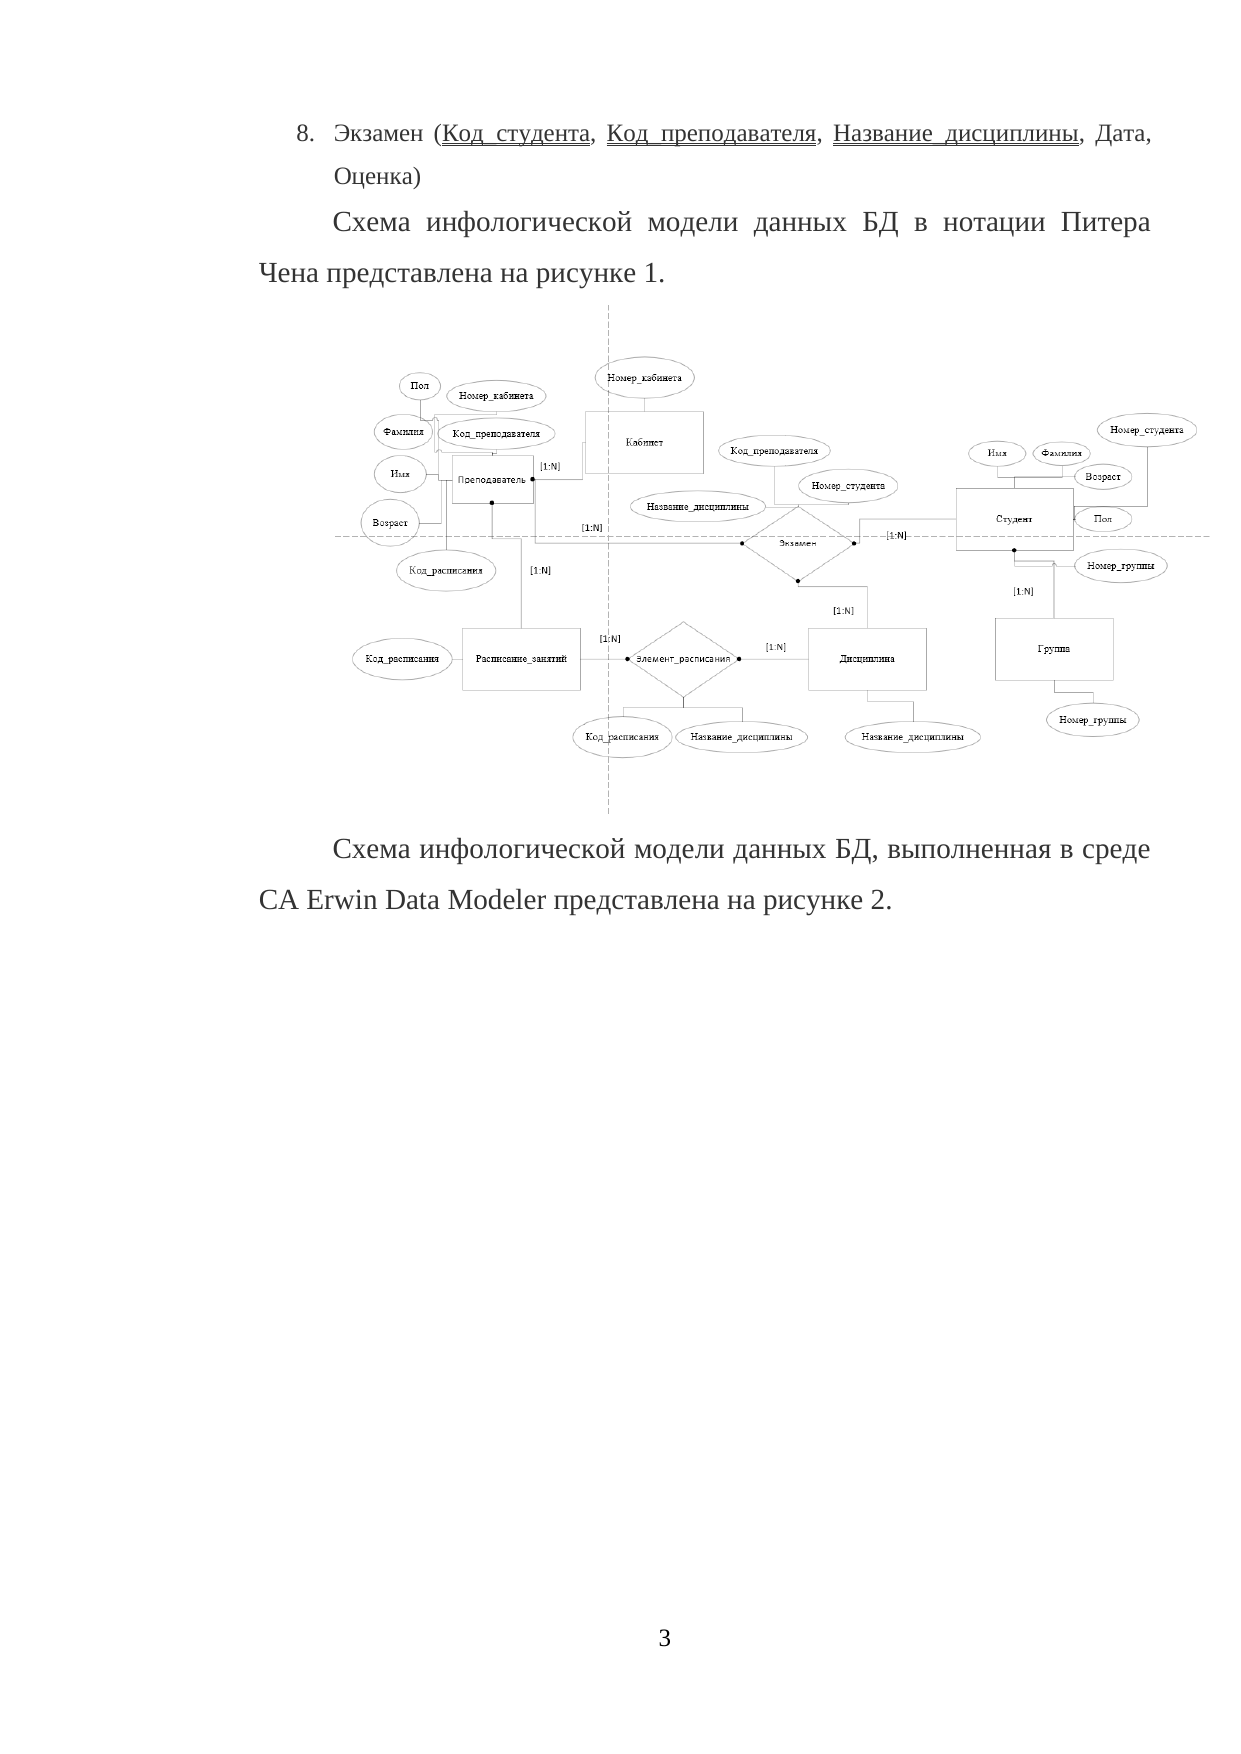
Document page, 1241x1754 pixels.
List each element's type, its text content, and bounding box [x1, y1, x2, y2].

text Схема инфологической модели данных БД в нотации Питера Чена представлена на рисунке 1. [258, 204, 1152, 288]
list Экзамен (Код_студента, Код_преподавателя, Название_дисциплины, Дата, Оценка) [296, 118, 1152, 190]
text Схема инфологической модели данных БД, выполненная в среде CA Erwin Data Modeler представлена на рисунке 2. [258, 832, 1152, 916]
picture [332, 305, 1210, 815]
